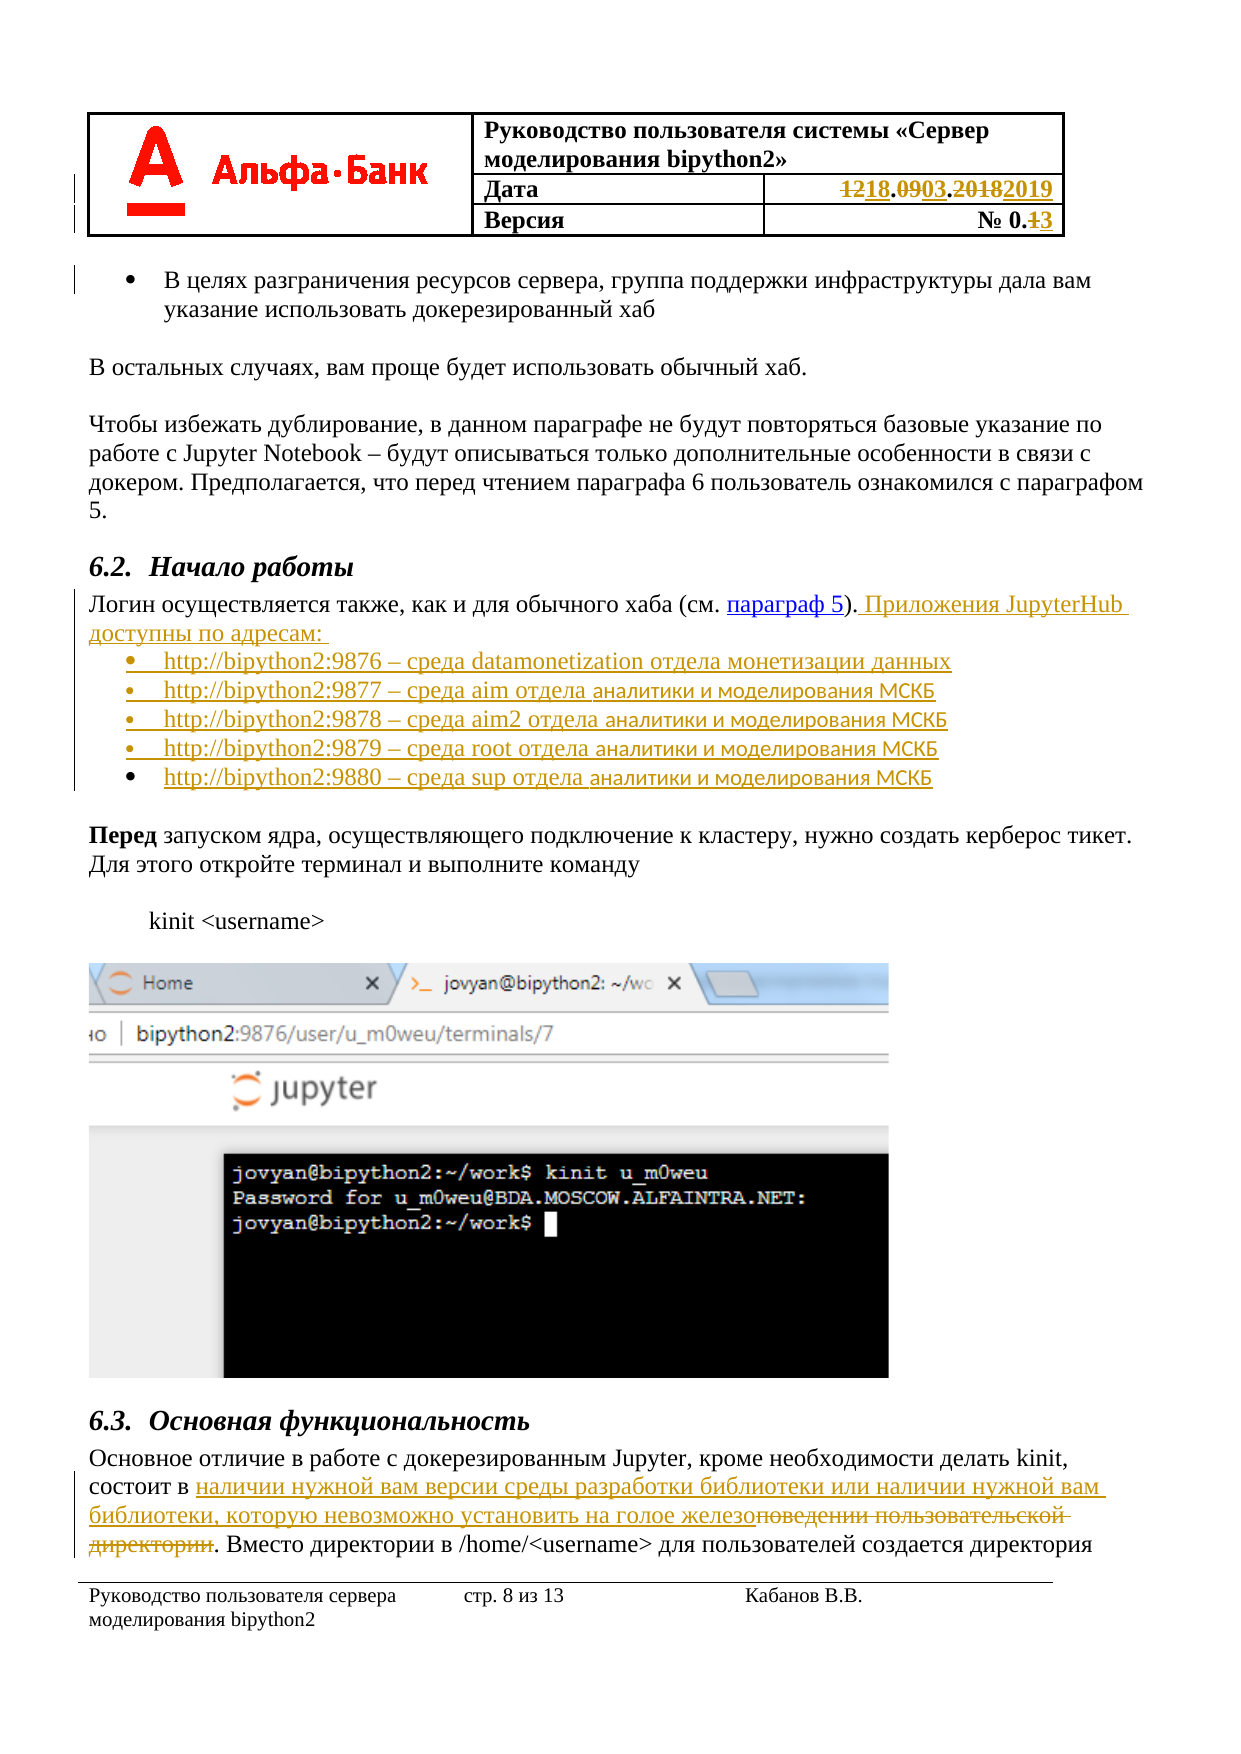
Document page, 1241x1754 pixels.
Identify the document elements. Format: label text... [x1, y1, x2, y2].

subtitle Основная функциональность [89, 1403, 1152, 1436]
text В остальных случаях, вам проще будет использовать обычный хаб. [89, 352, 1152, 380]
text kinit <username> [149, 906, 1152, 935]
text Перед запуском ядра, осуществляющего подключение к кластеру, нужно создать керберос тикет. Для этого откройте терминал и выполните команду [89, 820, 1152, 878]
text Логин осуществляется также, как и для обычного хаба (см. параграф 5). [89, 589, 1152, 646]
text Чтобы избежать дублирование, в данном параграфе не будут повторяться базовые указание по работе с Jupyter Notebook – будут описываться только дополнительные особенности в связи с докером. Предполагается, что перед чтением параграфа 6 пользователь ознакомился с параграфом 5. [89, 409, 1152, 524]
picture [88, 963, 889, 1378]
subtitle Начало работы [89, 549, 1152, 583]
list В целях разграничения ресурсов сервера, группа поддержки инфраструктуры дала вам указание использовать докерезированный хаб [126, 265, 1152, 323]
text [89, 1443, 1152, 1558]
